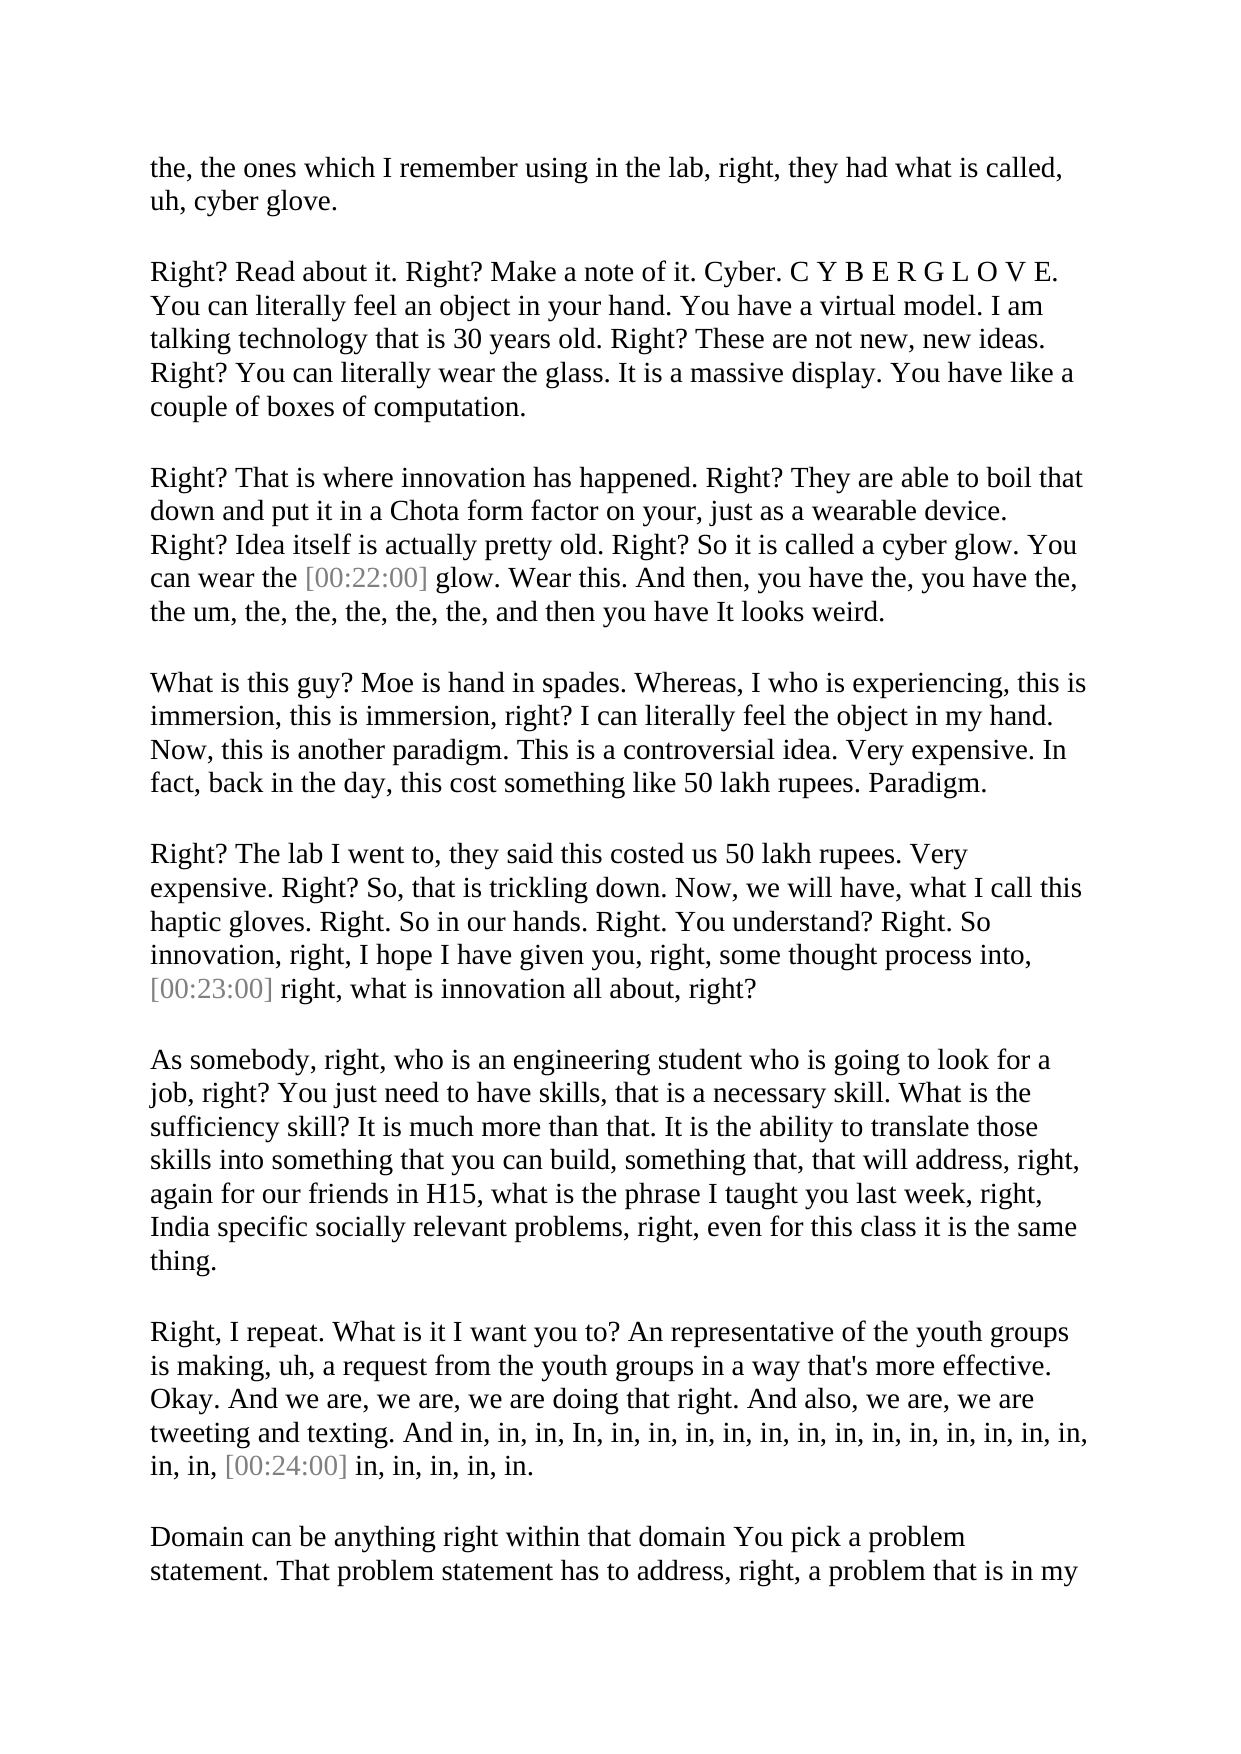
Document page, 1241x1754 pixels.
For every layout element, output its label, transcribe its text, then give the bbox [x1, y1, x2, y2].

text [150, 1519, 1090, 1586]
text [150, 150, 1090, 217]
text As somebody, right, who is an engineering student who is going to look for a job, right? You just need to have skills, that is a necessary skill. What is the sufficiency skill? It is much more than that. It is the ability to translate those skills into something that you can build, something that, that will address, right, again for our friends in H15, what is the phrase I taught you last week, right, India specific socially relevant problems, right, even for this class it is the same thing. [150, 1042, 1090, 1277]
text Right? Read about it. Right? Make a note of it. Cyber. C Y B E R G L O V E. You can literally feel an object in your hand. You have a virtual model. I am talking technology that is 30 years old. Right? These are not new, new ideas. Right? You can literally wear the glass. It is a massive display. You have like a couple of boxes of computation. [150, 254, 1090, 422]
text Right? That is where innovation has happened. Right? They are able to boil that down and put it in a Chota form factor on your, just as a wearable device. Right? Idea itself is actually pretty old. Right? So it is called a cyber glow. You can wear the [00:22:00] glow. Wear this. And then, you have the, you have the, the um, the, the, the, the, the, and then you have It looks weird. [150, 460, 1090, 627]
text What is this guy? Moe is hand in spades. Whereas, I who is experiencing, this is immersion, this is immersion, right? I can literally feel the object in my hand. Now, this is another paradigm. This is a controversial idea. Very expensive. In fact, back in the day, this cost something like 50 lakh rupees. Paradigm. [150, 665, 1090, 799]
text Right, I repeat. What is it I want you to? An representative of the youth groups is making, uh, a request from the youth groups in a way that's more effective. Okay. And we are, we are, we are doing that right. And also, we are, we are tweeting and texting. And in, in, in, In, in, in, in, in, in, in, in, in, in, in, in, in, in, in, in, [00:24:00] in, in, in, in, in. [150, 1314, 1090, 1482]
text Right? The lab I went to, they said this costed us 50 lakh rupees. Very expensive. Right? So, that is trickling down. Now, we will have, what I call this haptic gloves. Right. So in our hands. Right. You understand? Right. So innovation, right, I hope I have given you, right, some thought process into, [00:23:00] right, what is innovation all about, right? [150, 837, 1090, 1004]
